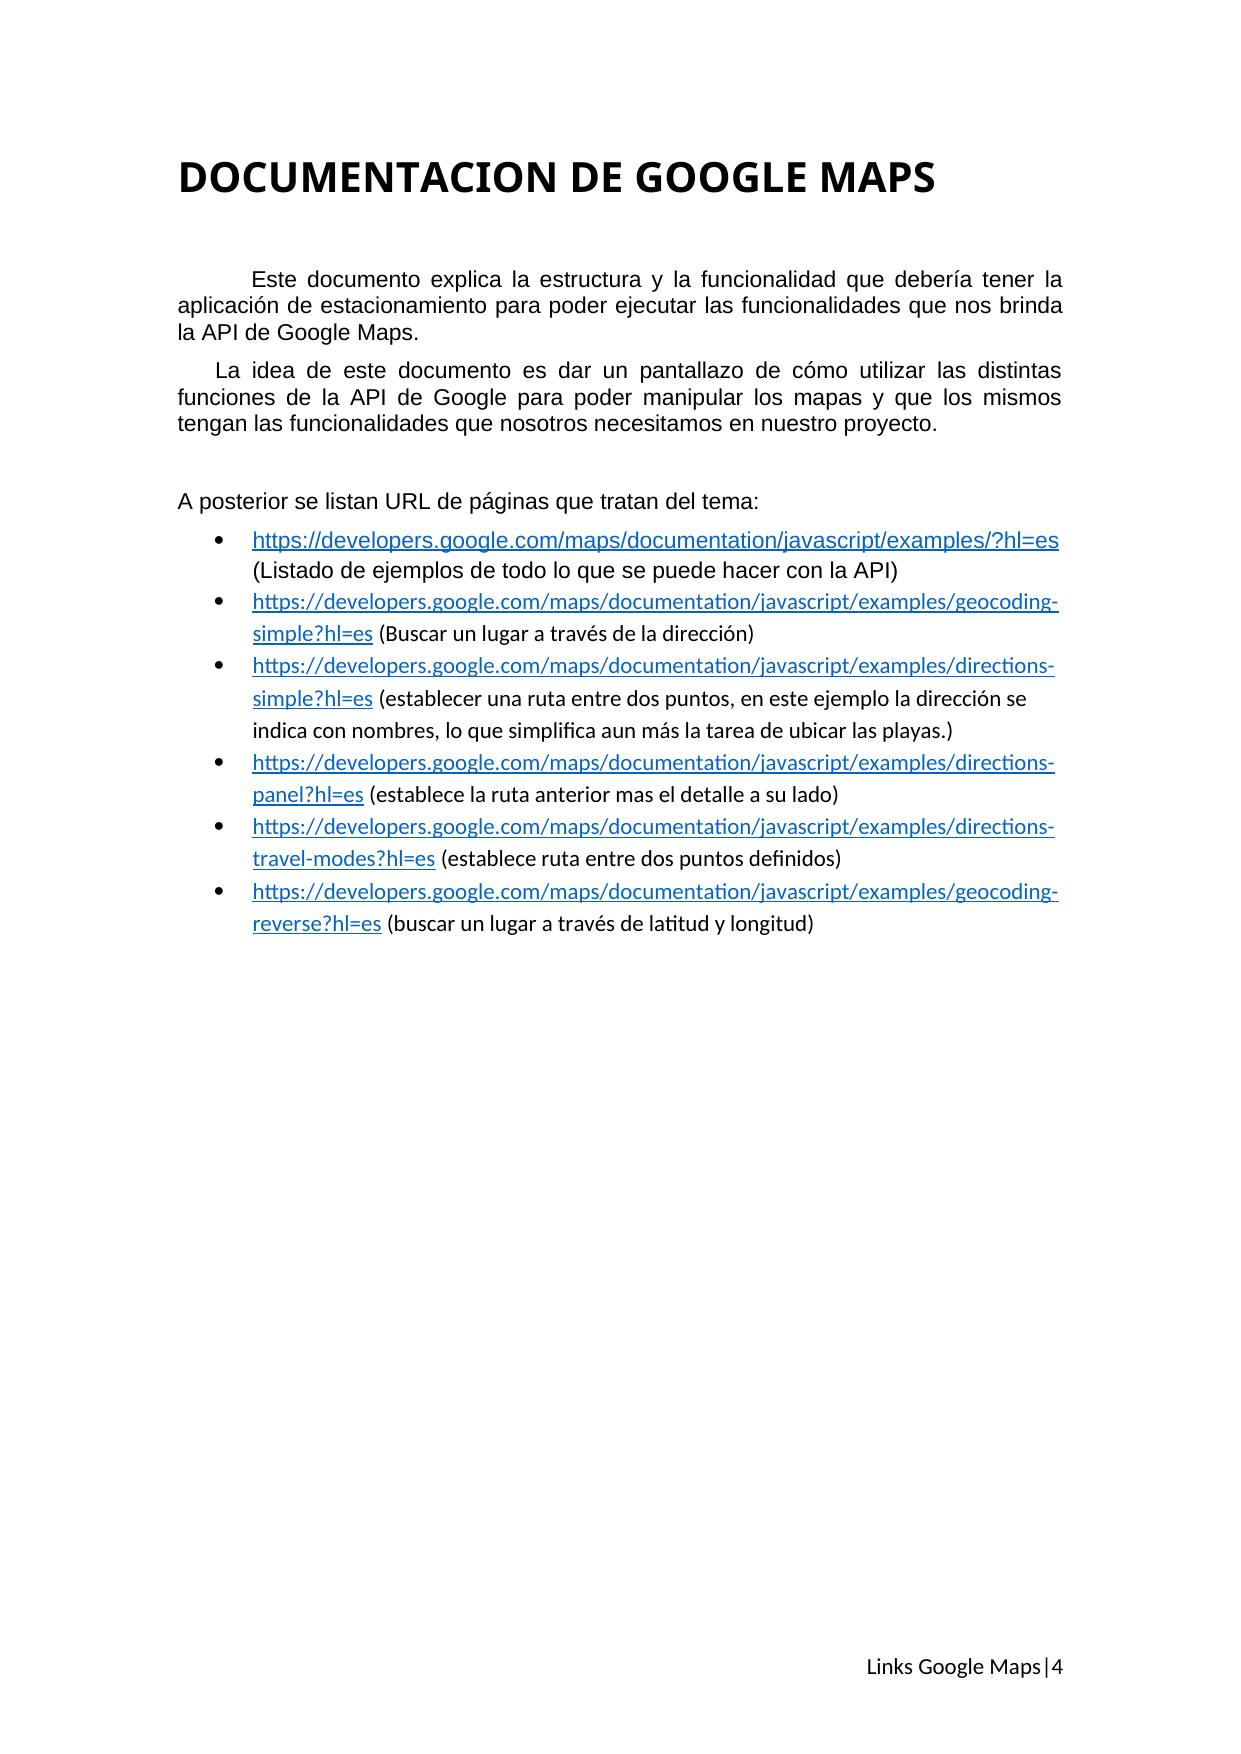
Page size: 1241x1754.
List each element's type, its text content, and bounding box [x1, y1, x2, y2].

list https://developers.google.com/maps/documentation/javascript/examples/geocoding-reverse?hl=es (buscar un lugar a través de latitud y longitud) [215, 877, 1063, 937]
text La idea de este documento es dar un pantallazo de cómo utilizar las distintas funciones de la API de Google para poder manipular los mapas y que los mismos tengan las funcionalidades que nosotros necesitamos en nuestro proyecto. [177, 357, 1063, 436]
subtitle DOCUMENTACION DE GOOGLE MAPS [177, 148, 1063, 204]
list https://developers.google.com/maps/documentation/javascript/examples/geocoding-simple?hl=es (Buscar un lugar a través de la dirección) [215, 587, 1063, 647]
list https://developers.google.com/maps/documentation/javascript/examples/directions-panel?hl=es (establece la ruta anterior mas el detalle a su lado) [215, 748, 1063, 808]
text Este documento explica la estructura y la funcionalidad que debería tener la aplicación de estacionamiento para poder ejecutar las funcionalidades que nos brinda la API de Google Maps. [177, 266, 1063, 345]
list https://developers.google.com/maps/documentation/javascript/examples/?hl=es (Listado de ejemplos de todo lo que se puede hacer con la API) [215, 527, 1063, 583]
text A posterior se listan URL de páginas que tratan del tema: [177, 488, 1063, 514]
list https://developers.google.com/maps/documentation/javascript/examples/directions-travel-modes?hl=es (establece ruta entre dos puntos definidos) [215, 812, 1063, 873]
list https://developers.google.com/maps/documentation/javascript/examples/directions-simple?hl=es (establecer una ruta entre dos puntos, en este ejemplo la dirección se indica con nombres, lo que simplifica aun más la tarea de ubicar las playas.) [215, 651, 1063, 744]
